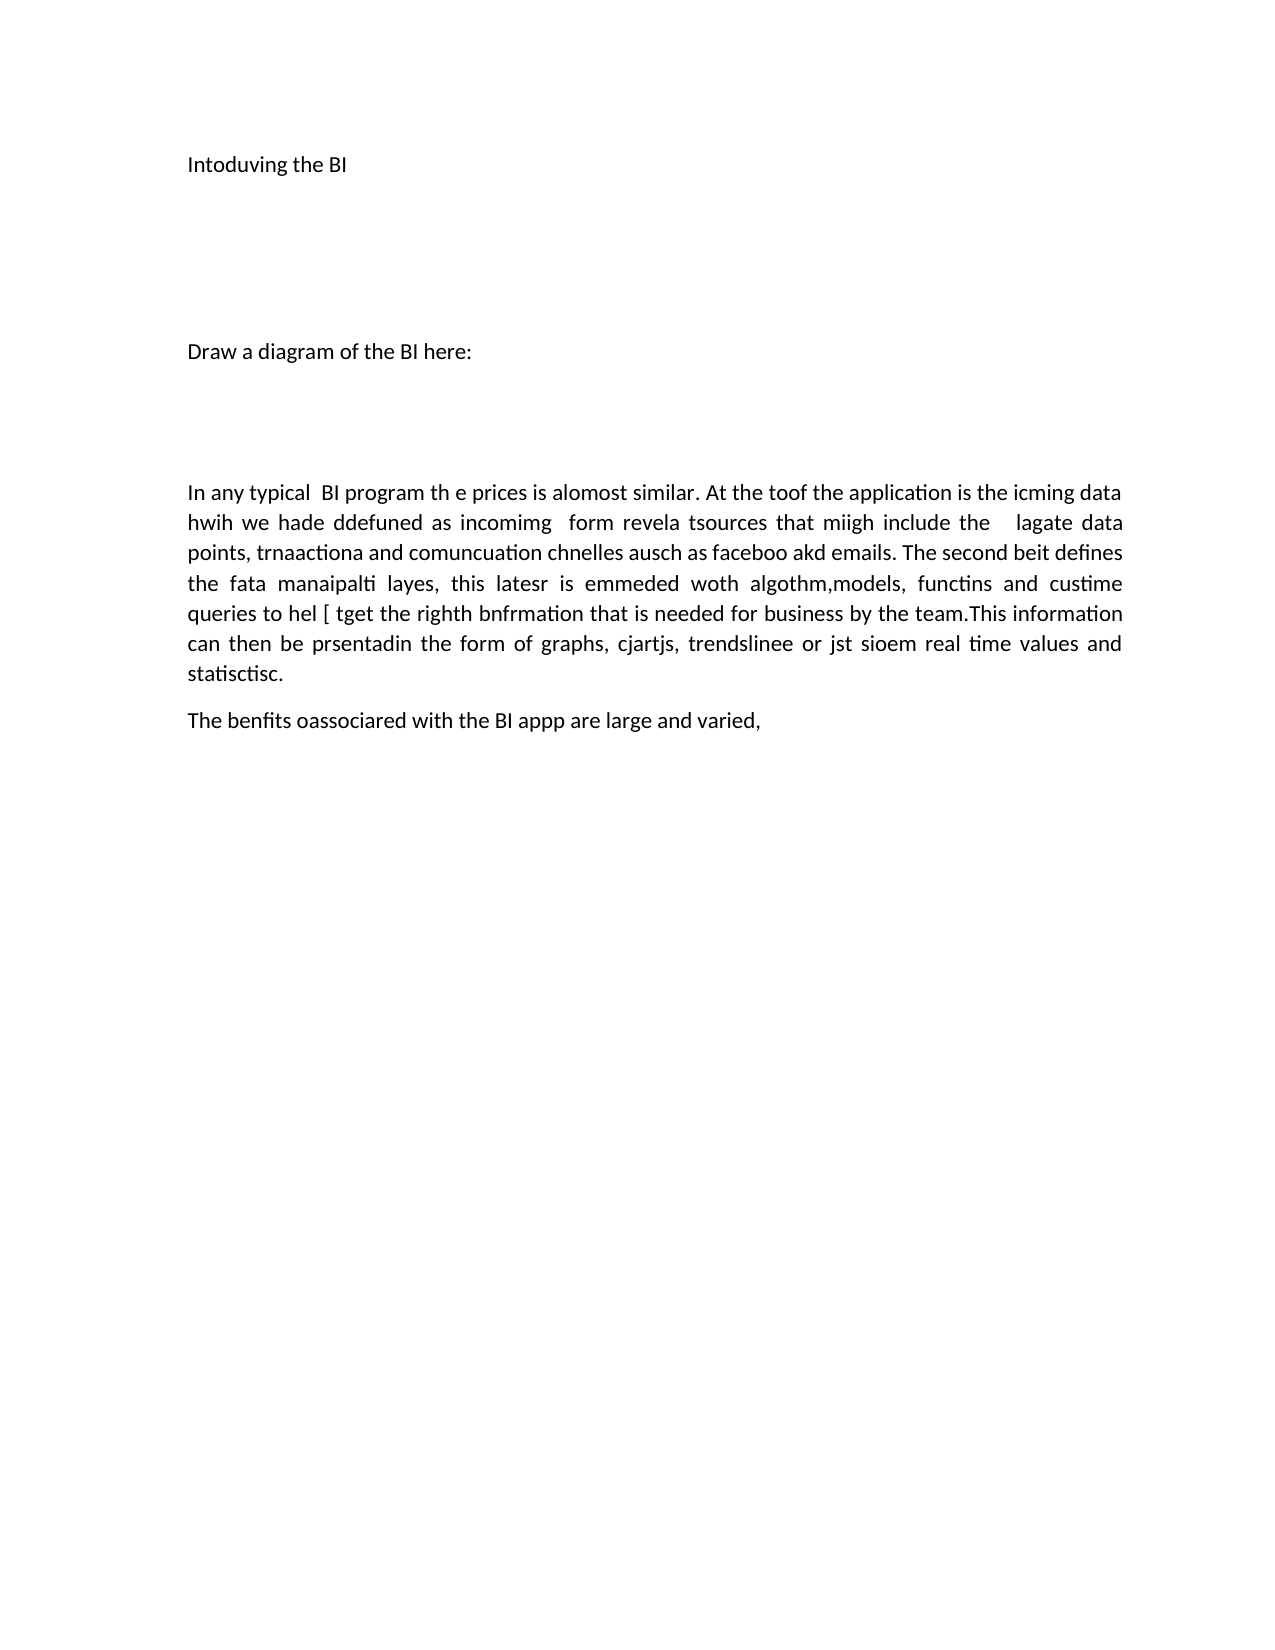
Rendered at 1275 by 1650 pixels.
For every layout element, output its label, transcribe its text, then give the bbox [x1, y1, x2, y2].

text Intoduving the BI [187, 150, 1125, 178]
text In any typical BI program th e prices is alomost similar. At the toof the application is the icming data hwih we hade ddefuned as incomimg form revela tsources that miigh include the lagate data points, trnaactiona and comuncuation chnelles ausch as faceboo akd emails. The second beit defines the fata manaipalti layes, this latesr is emmeded woth algothm,models, functins and custime queries to hel [ tget the righth bnfrmation that is needed for business by the team.This information can then be prsentadin the form of graphs, cjartjs, trendslinee or jst sioem real time values and statisctisc. [187, 478, 1125, 687]
text The benfits oassociared with the BI appp are large and varied, [187, 706, 1125, 734]
text Draw a diagram of the BI here: [187, 337, 1125, 366]
